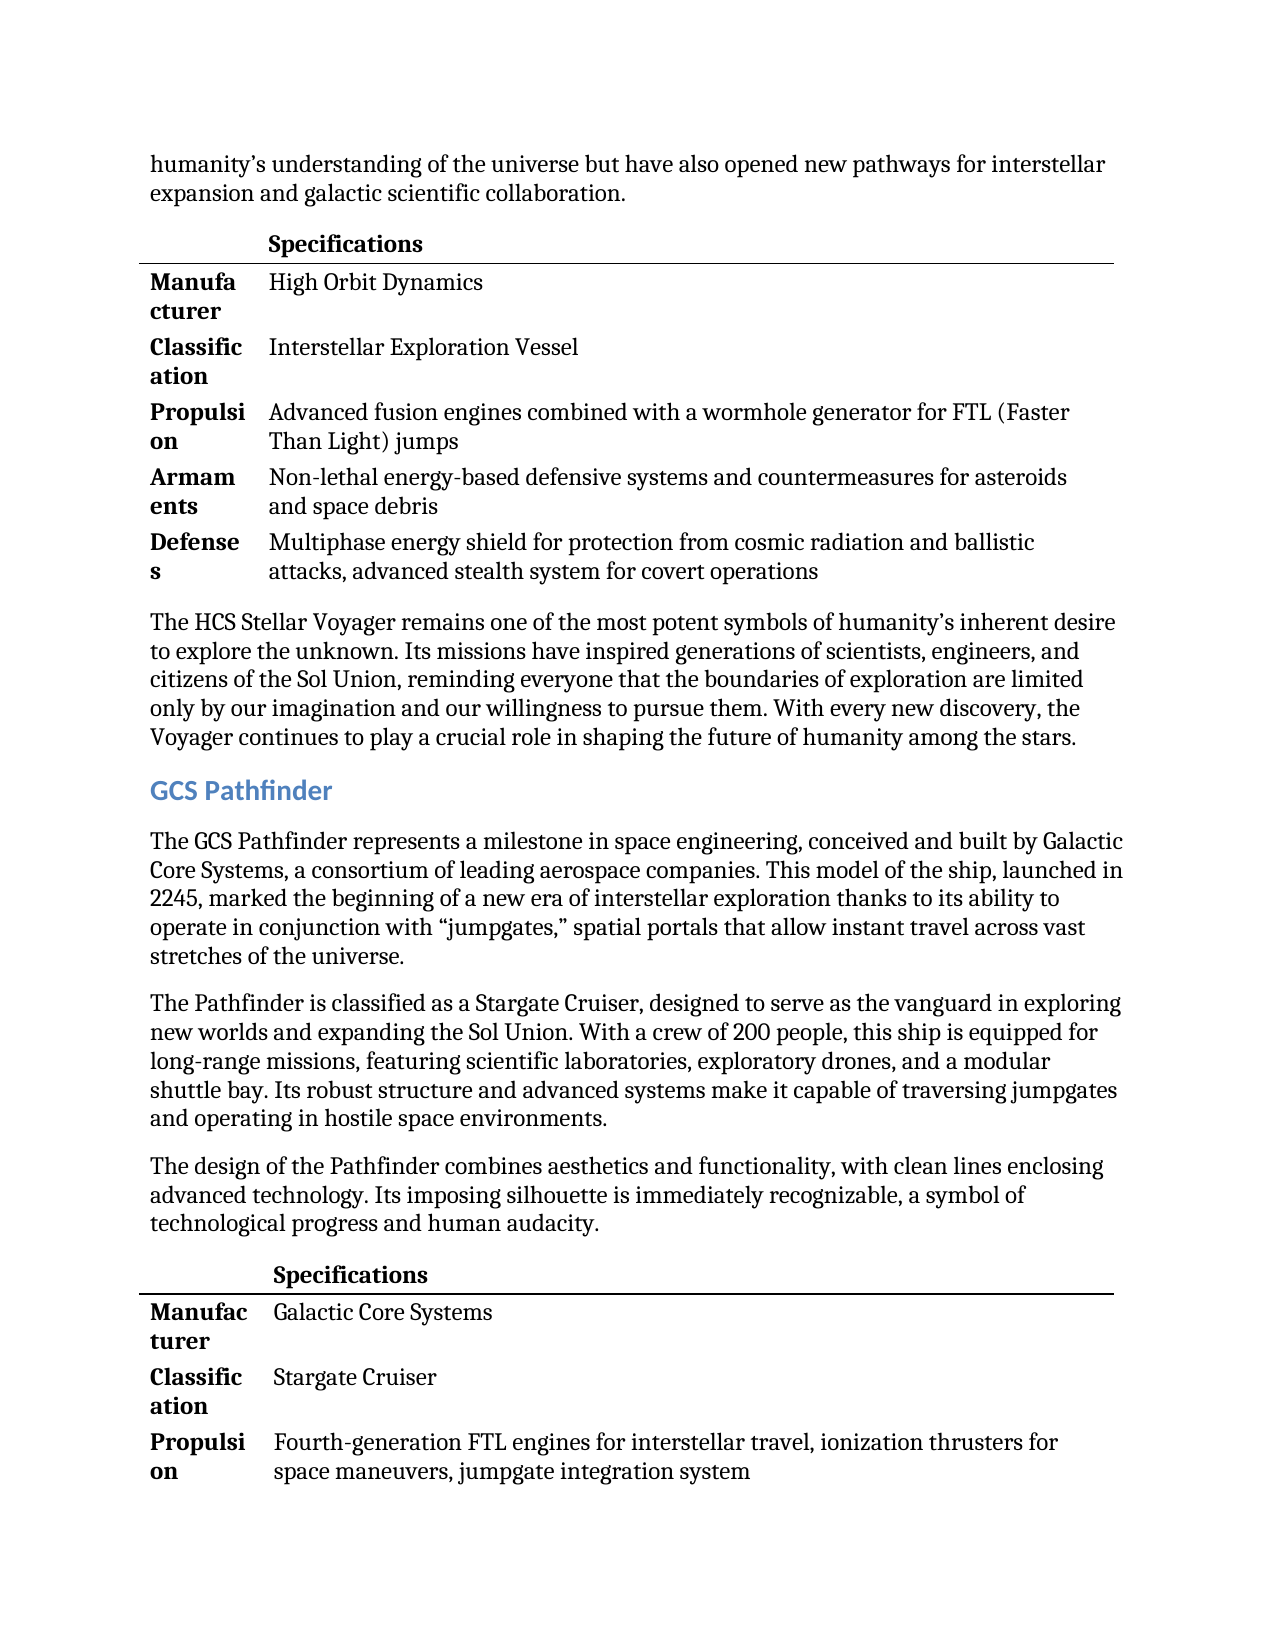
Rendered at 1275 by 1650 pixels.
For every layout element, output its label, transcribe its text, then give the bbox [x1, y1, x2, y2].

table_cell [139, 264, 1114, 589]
text The HCS Stellar Voyager remains one of the most potent symbols of humanity’s inherent desire to explore the unknown. Its missions have inspired generations of scientists, engineers, and citizens of the Sol Union, reminding everyone that the boundaries of exploration are limited only by our imagination and our willingness to pursue them. With every new discovery, the Voyager continues to play a crucial role in shaping the future of humanity among the stars. [150, 608, 1125, 752]
text The Pathfinder is classified as a Stargate Cruiser, designed to serve as the vanguard in exploring new worlds and expanding the Sol Union. With a crew of 200 people, this ship is equipped for long-range missions, featuring scientific laboratories, exploratory drones, and a modular shuttle bay. Its robust structure and advanced systems make it capable of traversing jumpgates and operating in hostile space environments. [150, 989, 1125, 1133]
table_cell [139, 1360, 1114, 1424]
text The GCS Pathfinder represents a milestone in space engineering, conceived and built by Galactic Core Systems, a consortium of leading aerospace companies. This model of the ship, launched in 2245, marked the beginning of a new era of interstellar exploration thanks to its ability to operate in conjunction with “jumpgates,” spatial portals that allow instant travel across vast stretches of the universe. [150, 827, 1125, 971]
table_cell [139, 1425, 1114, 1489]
subtitle GCS Pathfinder [150, 772, 1125, 808]
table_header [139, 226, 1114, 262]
text The design of the Pathfinder combines aesthetics and functionality, with clean lines enclosing advanced technology. Its imposing silhouette is immediately recognizable, a symbol of technological progress and human audacity. [150, 1152, 1125, 1238]
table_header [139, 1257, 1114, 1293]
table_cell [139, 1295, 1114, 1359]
